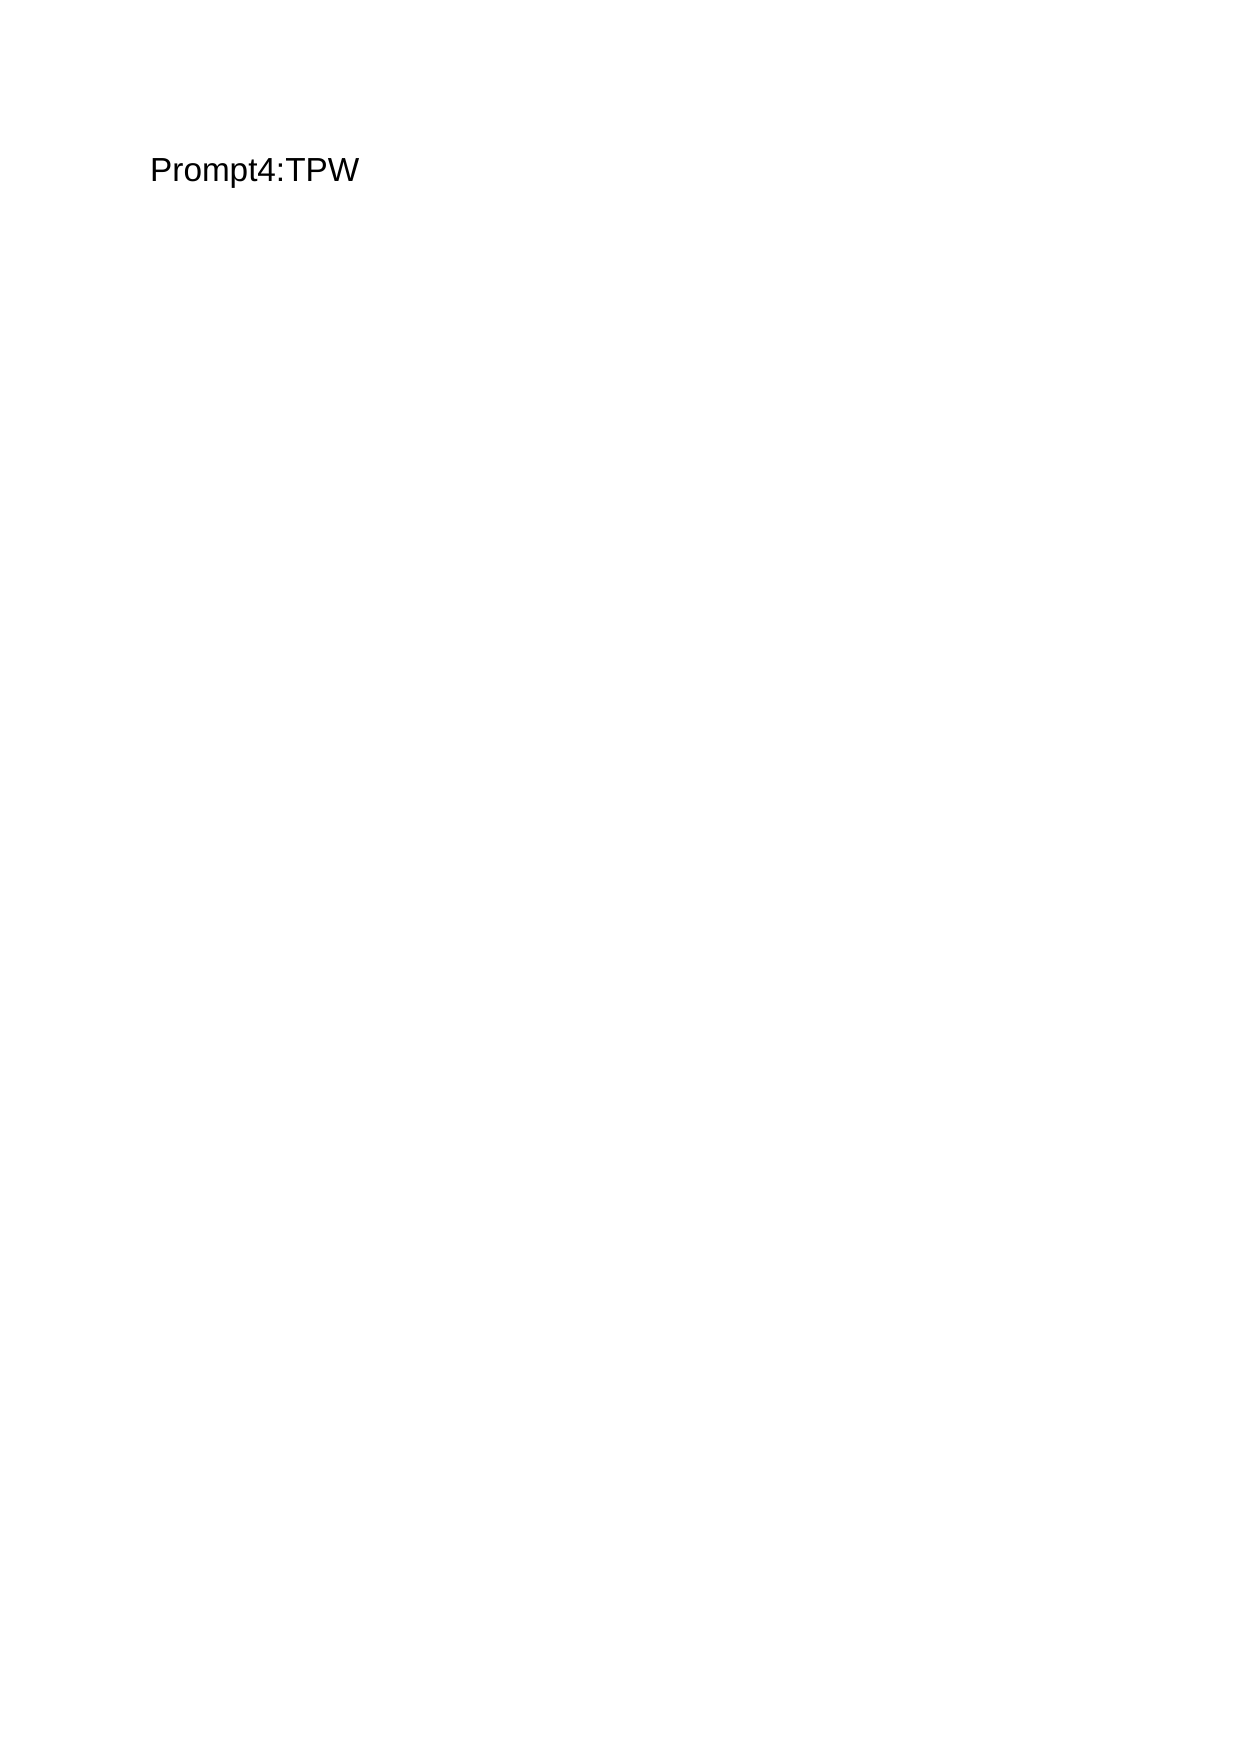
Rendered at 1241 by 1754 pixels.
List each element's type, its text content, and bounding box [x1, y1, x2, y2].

subtitle Prompt4:TPW [150, 150, 1090, 188]
